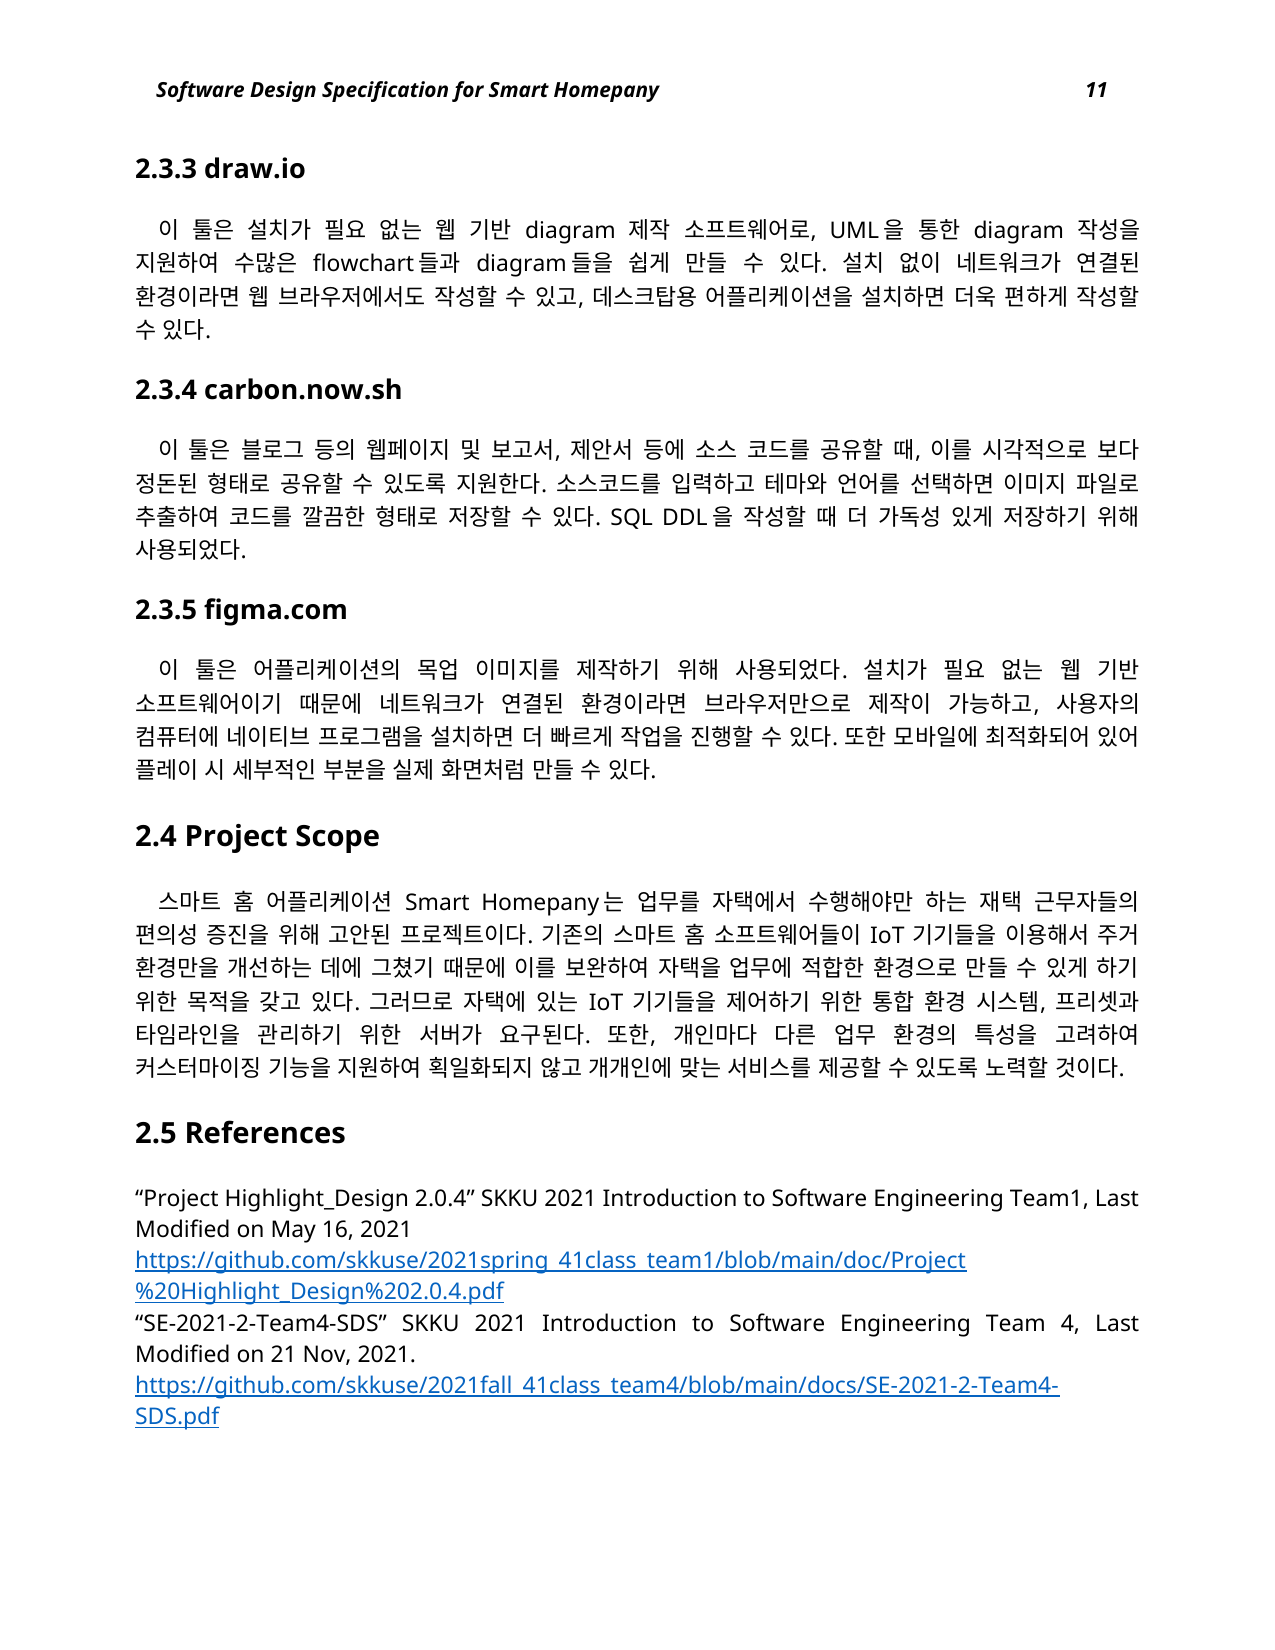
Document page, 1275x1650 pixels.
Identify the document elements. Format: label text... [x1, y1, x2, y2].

text “Project Highlight_Design 2.0.4” SKKU 2021 Introduction to Software Engineering Team1, Last Modified on May 16, 2021 [135, 1182, 1140, 1244]
text “SE-2021-2-Team4-SDS” SKKU 2021 Introduction to Software Engineering Team 4, Last Modified on 21 Nov, 2021. [135, 1307, 1140, 1369]
subtitle References [135, 1113, 1140, 1152]
text 이 툴은 어플리케이션의 목업 이미지를 제작하기 위해 사용되었다. 설치가 필요 없는 웹 기반 소프트웨어이기 때문에 네트워크가 연결된 환경이라면 브라우저만으로 제작이 가능하고, 사용자의 컴퓨터에 네이티브 프로그램을 설치하면 더 빠르게 작업을 진행할 수 있다. 또한 모바일에 최적화되어 있어 플레이 시 세부적인 부분을 실제 화면처럼 만들 수 있다. [135, 652, 1140, 786]
text 이 툴은 설치가 필요 없는 웹 기반 diagram 제작 소프트웨어로, UML을 통한 diagram 작성을 지원하여 수많은 flowchart들과 diagram들을 쉽게 만들 수 있다. 설치 없이 네트워크가 연결된 환경이라면 웹 브라우저에서도 작성할 수 있고, 데스크탑용 어플리케이션을 설치하면 더욱 편하게 작성할 수 있다. [135, 212, 1140, 345]
subtitle Project Scope [135, 815, 1140, 854]
text https://github.com/skkuse/2021spring_41class_team1/blob/main/doc/Project%20Highlight_Design%202.0.4.pdf [135, 1244, 1140, 1307]
text 이 툴은 블로그 등의 웹페이지 및 보고서, 제안서 등에 소스 코드를 공유할 때, 이를 시각적으로 보다 정돈된 형태로 공유할 수 있도록 지원한다. 소스코드를 입력하고 테마와 언어를 선택하면 이미지 파일로 추출하여 코드를 깔끔한 형태로 저장할 수 있다. SQL DDL을 작성할 때 더 가독성 있게 저장하기 위해 사용되었다. [135, 432, 1140, 565]
text https://github.com/skkuse/2021fall_41class_team4/blob/main/docs/SE-2021-2-Team4-SDS.pdf [135, 1369, 1140, 1432]
subtitle draw.io [135, 150, 1140, 187]
subtitle carbon.now.sh [135, 370, 1140, 407]
subtitle figma.com [135, 590, 1140, 627]
text 스마트 홈 어플리케이션 Smart Homepany는 업무를 자택에서 수행해야만 하는 재택 근무자들의 편의성 증진을 위해 고안된 프로젝트이다. 기존의 스마트 홈 소프트웨어들이 IoT 기기들을 이용해서 주거 환경만을 개선하는 데에 그쳤기 때문에 이를 보완하여 자택을 업무에 적합한 환경으로 만들 수 있게 하기 위한 목적을 갖고 있다. 그러므로 자택에 있는 IoT 기기들을 제어하기 위한 통합 환경 시스템, 프리셋과 타임라인을 관리하기 위한 서버가 요구된다. 또한, 개인마다 다른 업무 환경의 특성을 고려하여 커스터마이징 기능을 지원하여 획일화되지 않고 개개인에 맞는 서비스를 제공할 수 있도록 노력할 것이다. [135, 884, 1140, 1083]
